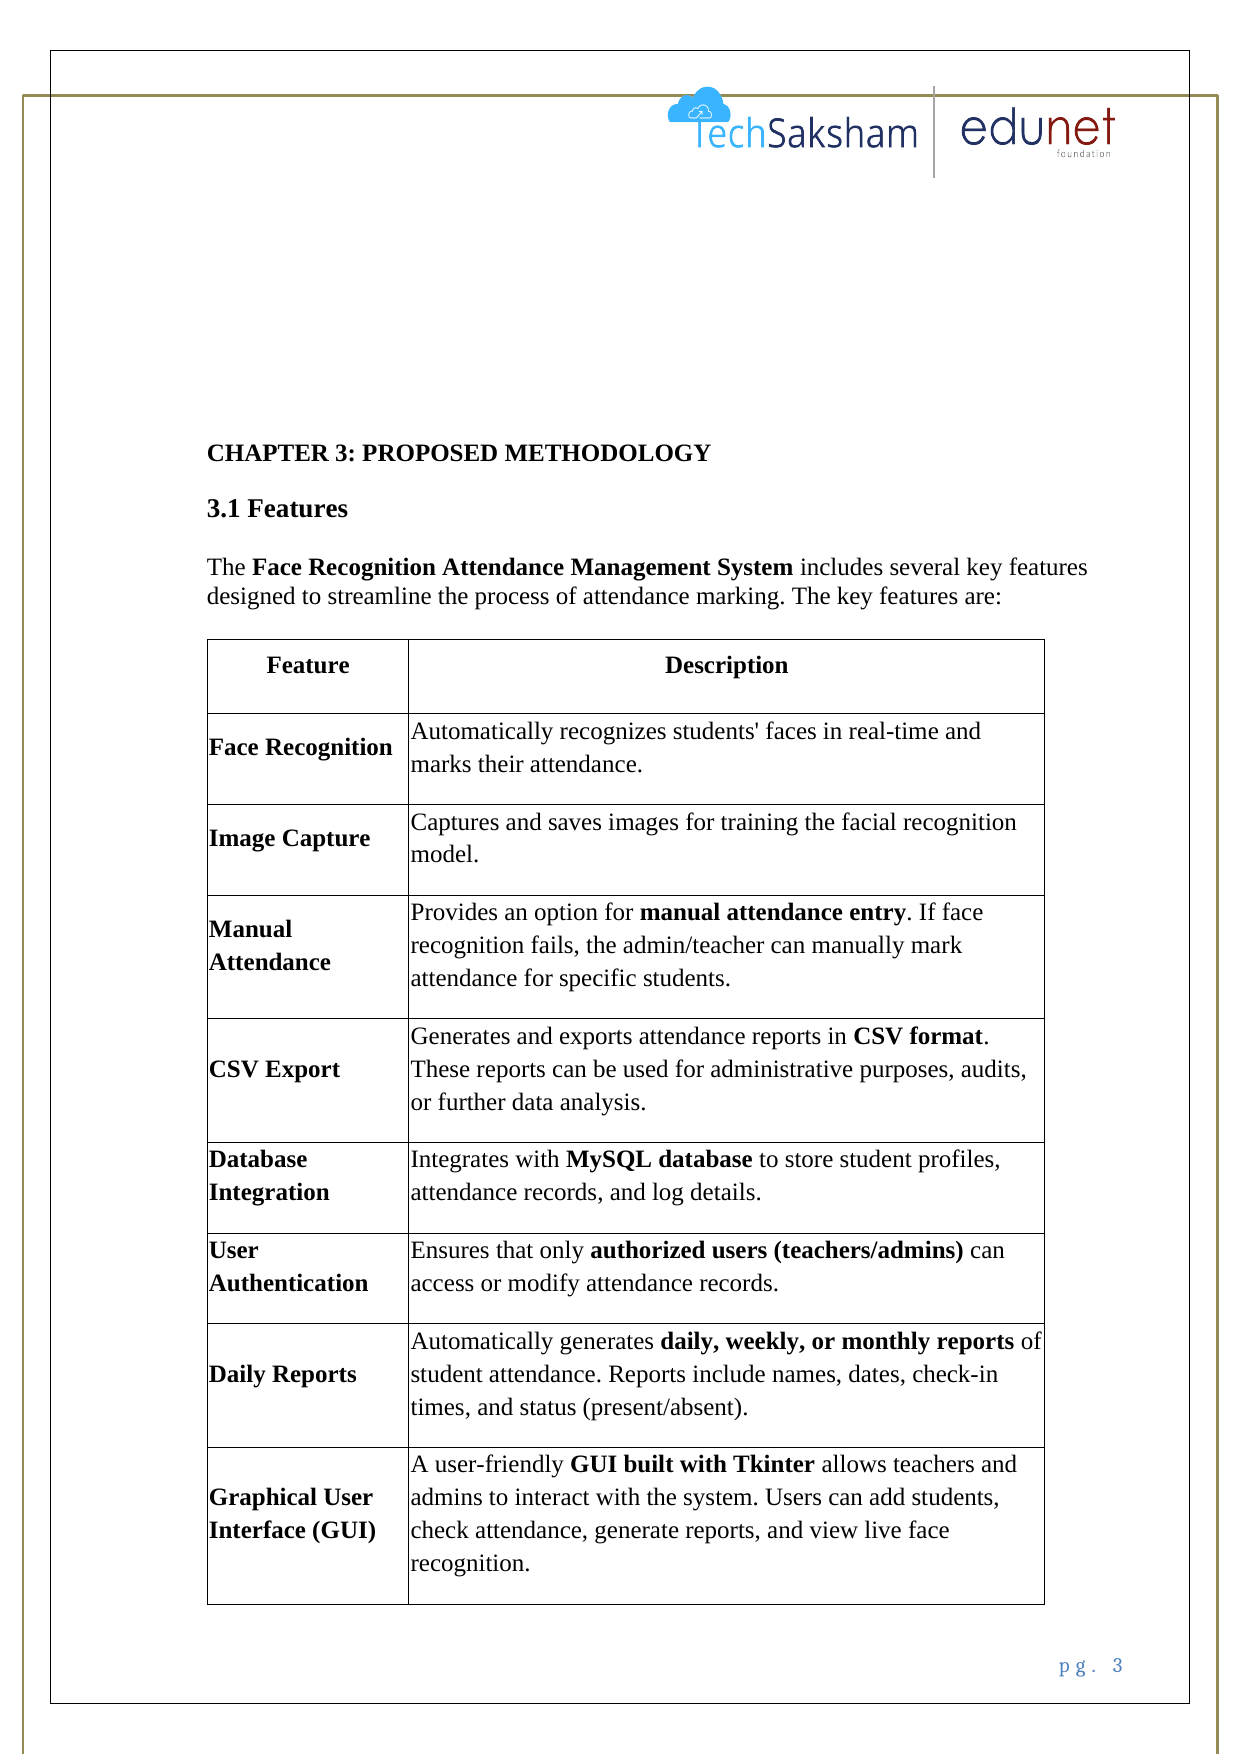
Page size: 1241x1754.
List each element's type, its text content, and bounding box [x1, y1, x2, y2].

table_cell Database Integration [208, 1143, 408, 1232]
table_header Feature [208, 640, 408, 713]
table_cell Manual Attendance [208, 896, 408, 1018]
subtitle 3.1 Features [207, 492, 1122, 523]
table_cell User Authentication [208, 1234, 408, 1323]
picture [662, 79, 923, 154]
table_header Description [409, 640, 1044, 713]
table_cell Graphical User Interface (GUI) [208, 1448, 408, 1603]
table_cell Generates and exports attendance reports in CSV format. These reports can be used for administrative purposes, audits, or further data analysis. [409, 1019, 1044, 1142]
subtitle CHAPTER 3: PROPOSED METHODOLOGY [207, 438, 1122, 467]
text The Face Recognition Attendance Management System includes several key features designed to streamline the process of attendance marking. The key features are: [207, 552, 1122, 610]
table_cell Face Recognition [208, 714, 408, 804]
table_cell Integrates with MySQL database to store student profiles, attendance records, and log details. [409, 1143, 1044, 1232]
table_cell Automatically generates daily, weekly, or monthly reports of student attendance. Reports include names, dates, check-in times, and status (present/absent). [409, 1324, 1044, 1447]
table_cell Image Capture [208, 805, 408, 894]
table_cell Daily Reports [208, 1324, 408, 1447]
table_cell Provides an option for manual attendance entry. If face recognition fails, the admin/teacher can manually mark attendance for specific students. [409, 896, 1044, 1018]
picture [955, 100, 1122, 164]
table_cell Automatically recognizes students' faces in real-time and marks their attendance. [409, 714, 1044, 804]
table_cell CSV Export [208, 1019, 408, 1142]
table_cell A user-friendly GUI built with Tkinter allows teachers and admins to interact with the system. Users can add students, check attendance, generate reports, and view live face recognition. [409, 1448, 1044, 1603]
table_cell Ensures that only authorized users (teachers/admins) can access or modify attendance records. [409, 1234, 1044, 1323]
table_cell Captures and saves images for training the facial recognition model. [409, 805, 1044, 894]
